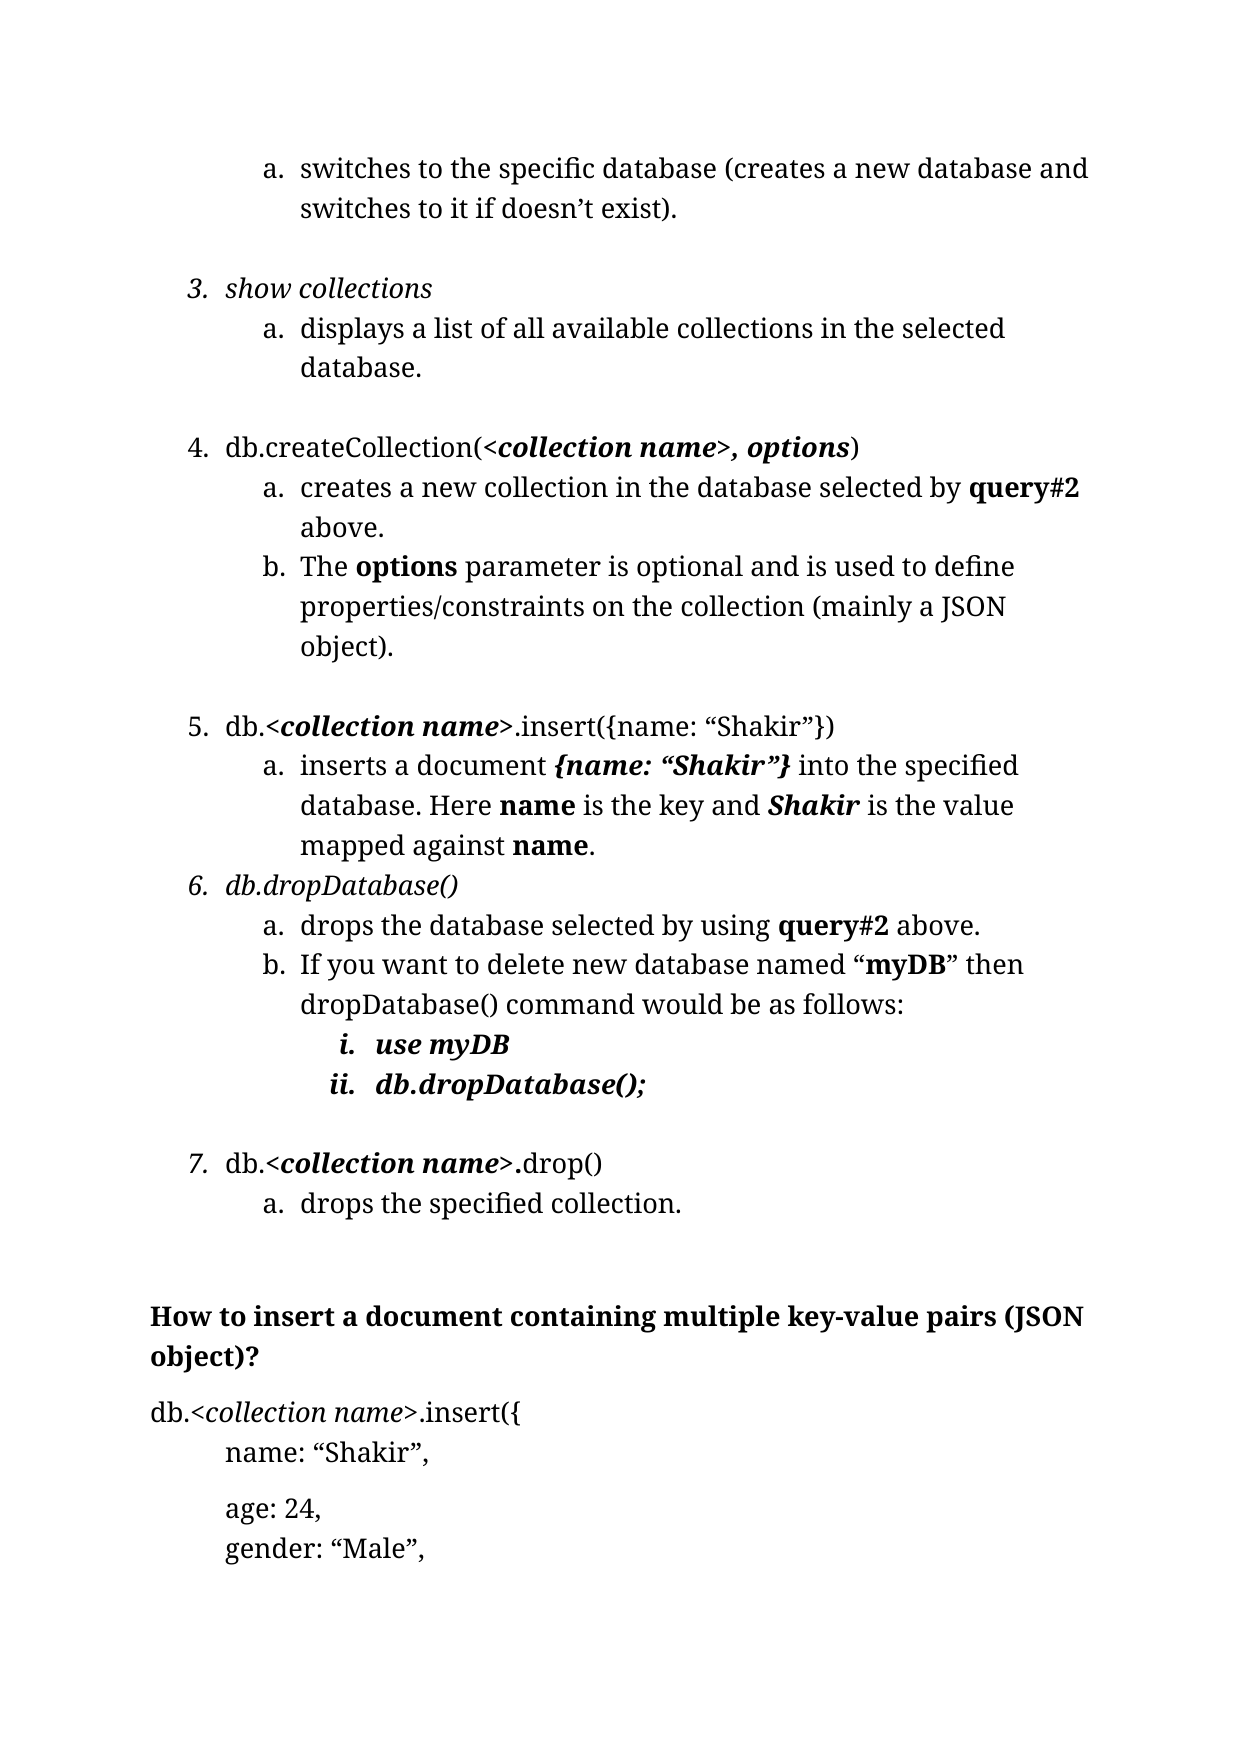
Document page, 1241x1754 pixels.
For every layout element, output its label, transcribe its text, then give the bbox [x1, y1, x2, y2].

list show collections [187, 269, 1090, 306]
text How to insert a document containing multiple key-value pairs (JSON object)? [150, 1297, 1090, 1374]
list drops the database selected by using query#2 above. [262, 906, 1090, 943]
list db.<collection name>.drop() [187, 1145, 1090, 1182]
list The options parameter is optional and is used to define properties/constraints on the collection (mainly a JSON object). [262, 548, 1090, 664]
text db.<collection name>.insert({ name: “Shakir”, [150, 1394, 1090, 1470]
list db.createCollection(<collection name>, options) [187, 428, 1090, 465]
list If you want to delete new database named “myDB” then dropDatabase() command would be as follows: [262, 946, 1090, 1022]
list db.<collection name>.insert({name: “Shakir”}) [187, 707, 1090, 744]
list inserts a document {name: “Shakir”} into the specified database. Here name is the key and Shakir is the value mapped against name. [262, 747, 1090, 863]
list switches to the specific database (creates a new database and switches to it if doesn’t exist). [262, 150, 1090, 227]
list drops the specified collection. [262, 1184, 1090, 1221]
list displays a list of all available collections in the selected database. [262, 309, 1090, 386]
text age: 24, gender: “Male”, [150, 1490, 1090, 1567]
list db.dropDatabase() [187, 866, 1090, 903]
list db.dropDatabase(); [356, 1065, 1090, 1102]
list use myDB [356, 1025, 1090, 1062]
list creates a new collection in the database selected by query#2 above. [262, 468, 1090, 545]
